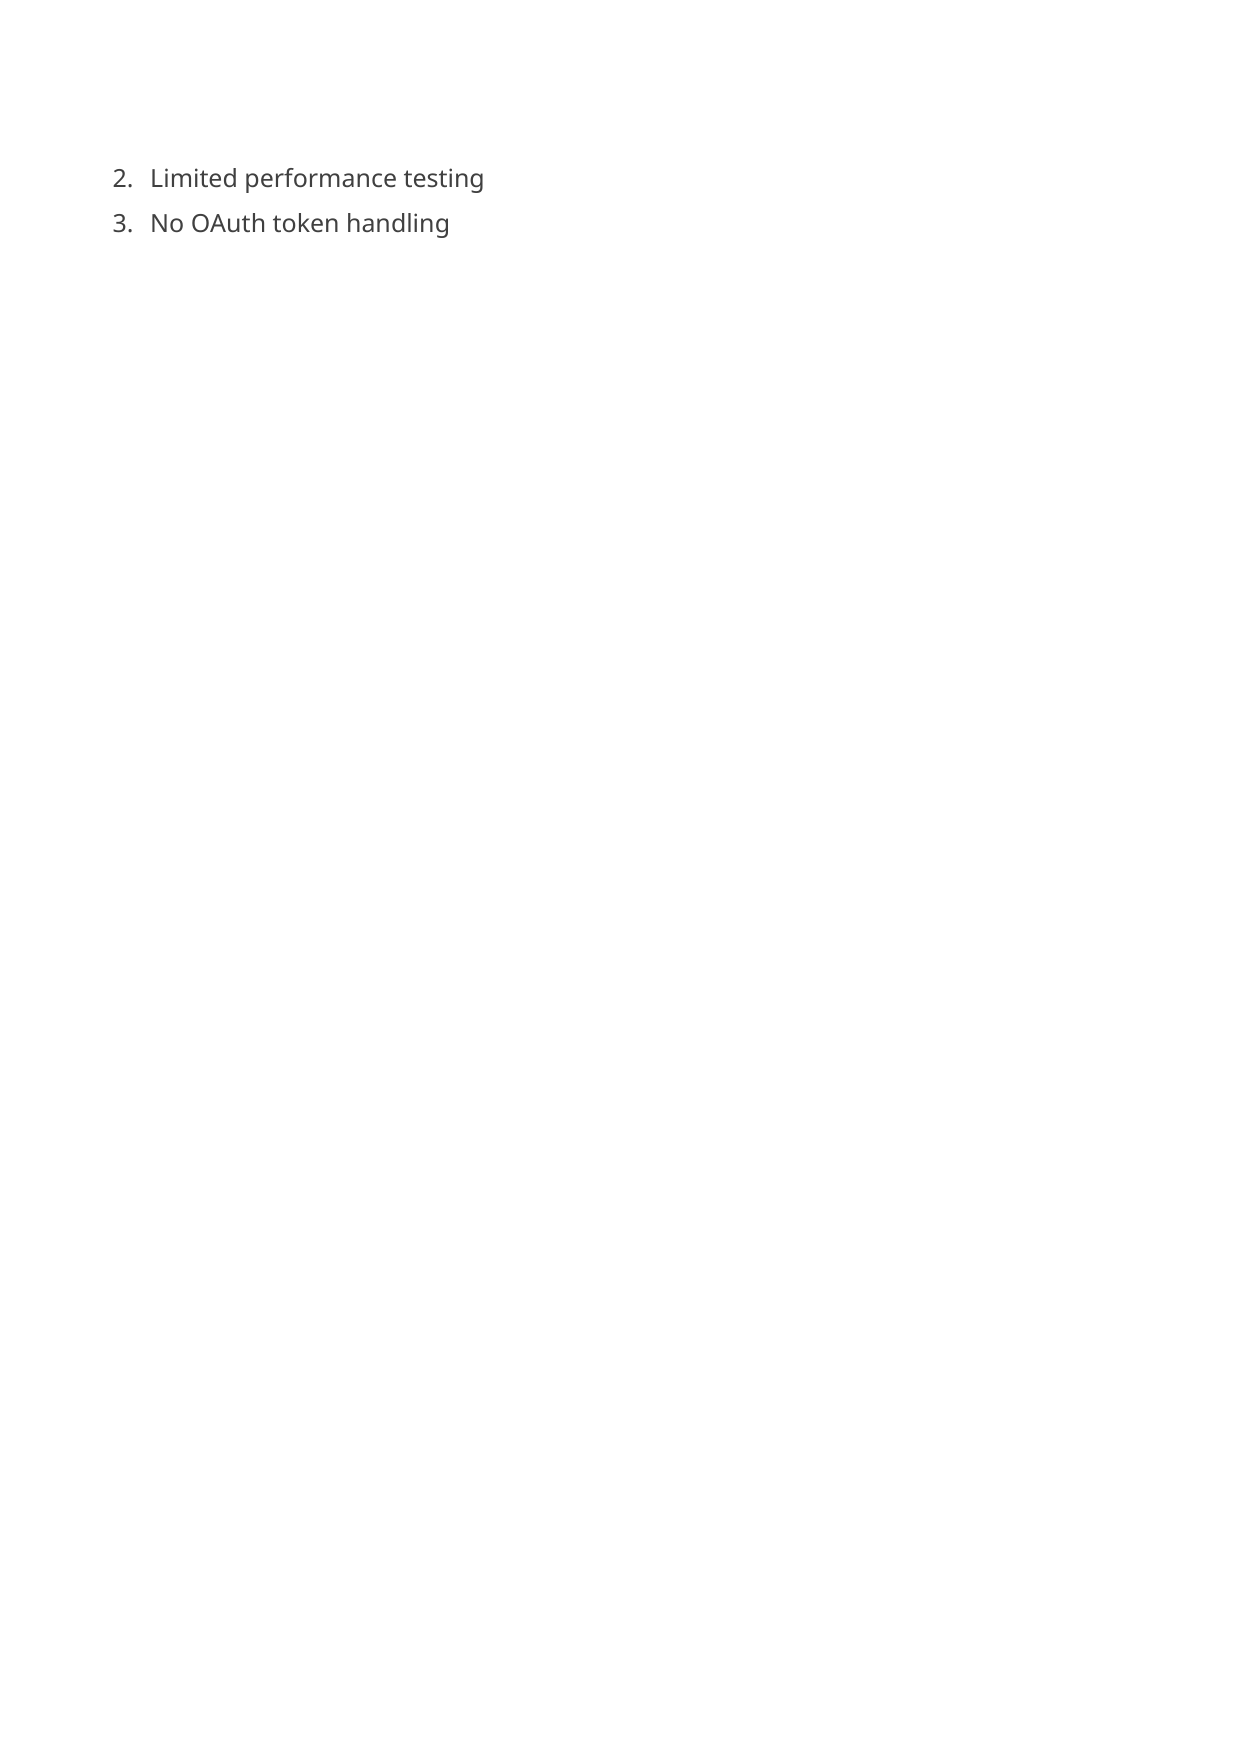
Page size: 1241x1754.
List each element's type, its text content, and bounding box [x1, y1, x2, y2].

list Limited performance testing [112, 150, 1090, 195]
list No OAuth token handling [112, 195, 1090, 239]
